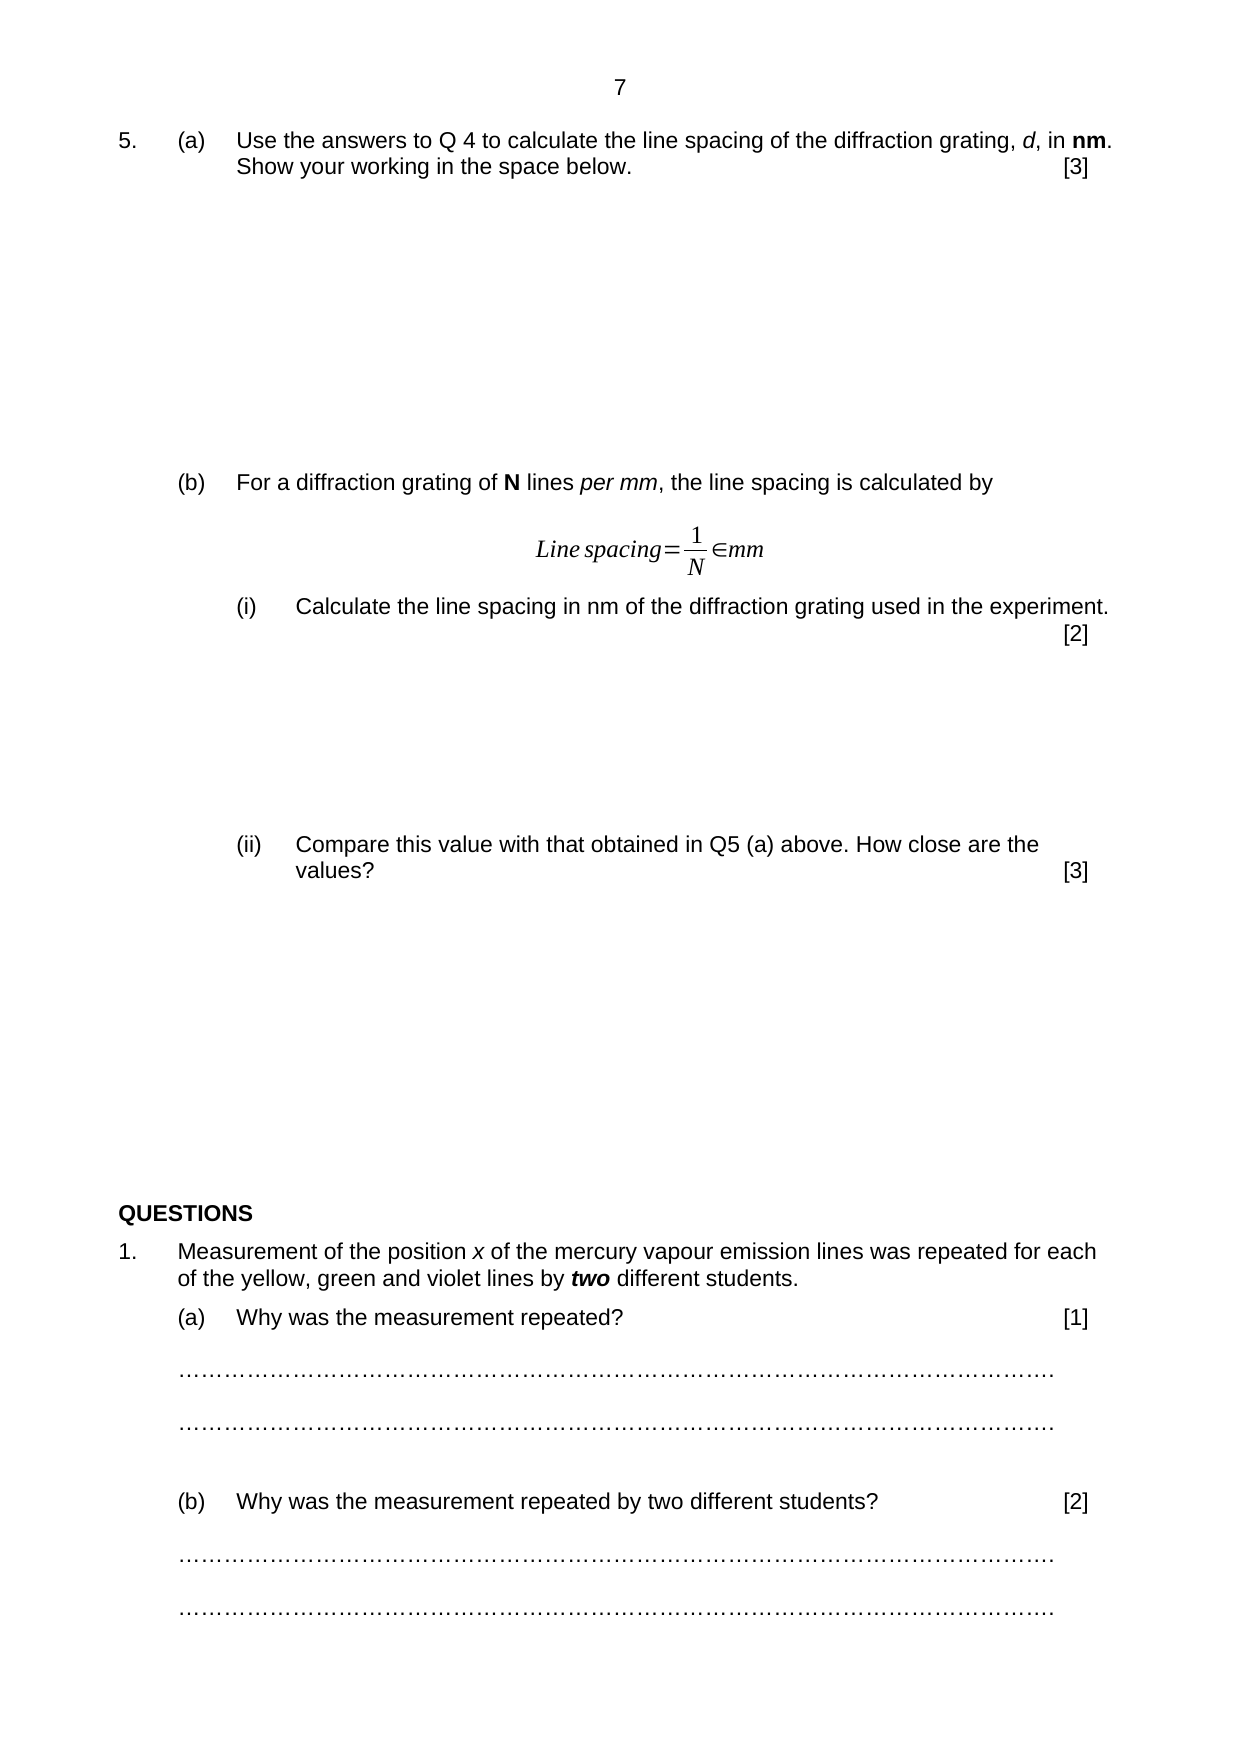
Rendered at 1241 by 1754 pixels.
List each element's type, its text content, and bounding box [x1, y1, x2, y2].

list (a) Use the answers to Q 4 to calculate the line spacing of the diffraction grating, d, in nm. Show your working in the space below. [3] [118, 127, 1122, 179]
text ……………………………………………………………………………………………………. [177, 1541, 1122, 1567]
text ……………………………………………………………………………………………………. [177, 1356, 1122, 1383]
list Measurement of the position x of the mercury vapour emission lines was repeated for each of the yellow, green and violet lines by two different students. [118, 1238, 1122, 1291]
list Why was the measurement repeated? [1] [177, 1303, 1122, 1330]
list Why was the measurement repeated by two different students? [2] [177, 1488, 1122, 1514]
text ……………………………………………………………………………………………………. [177, 1593, 1122, 1620]
list Calculate the line spacing in nm of the diffraction grating used in the experiment. [236, 593, 1122, 620]
text QUESTIONS [118, 1199, 1122, 1226]
list Compare this value with that obtained in Q5 (a) above. How close are the values? [3] [236, 831, 1122, 883]
text (b) For a diffraction grating of N lines per mm, the line spacing is calculated by [177, 469, 1122, 496]
text [2] [118, 620, 1122, 646]
text ……………………………………………………………………………………………………. [177, 1409, 1122, 1435]
